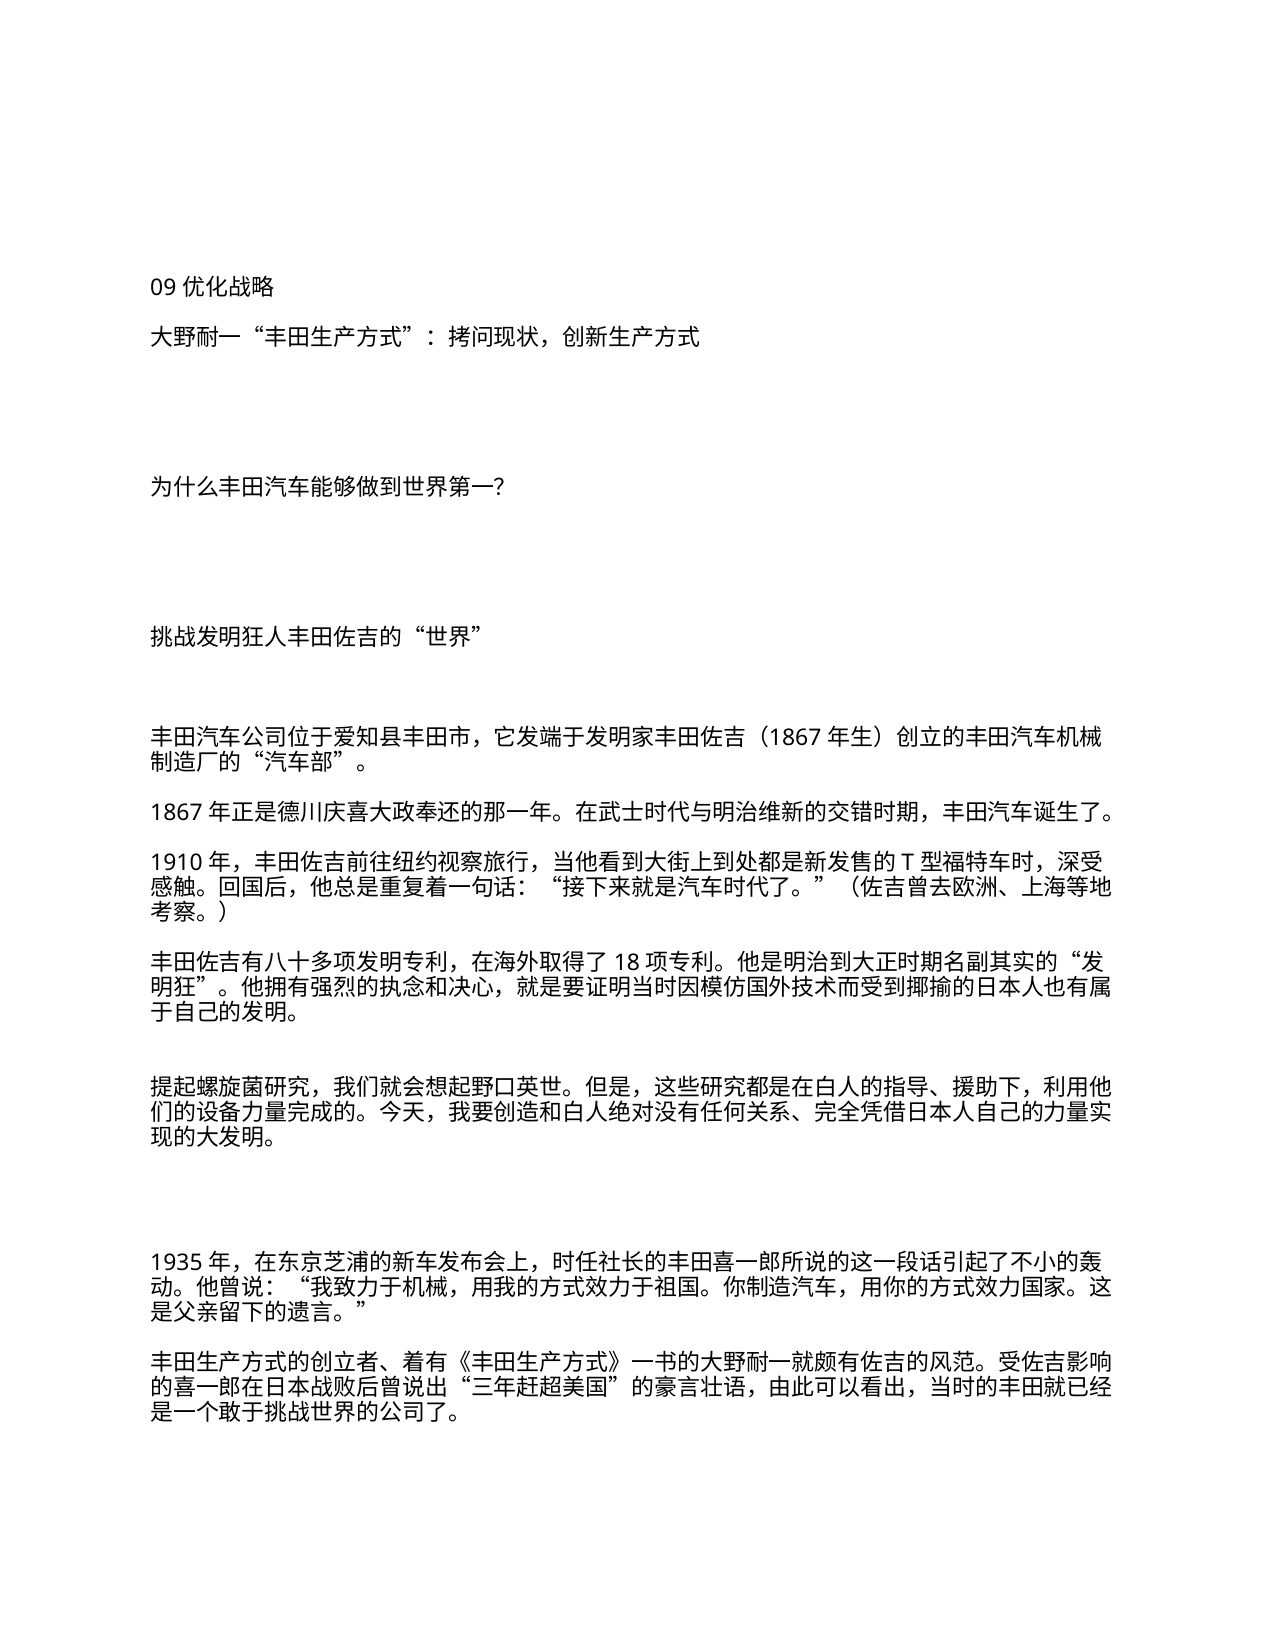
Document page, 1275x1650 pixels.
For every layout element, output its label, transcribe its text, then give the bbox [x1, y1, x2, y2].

text 1935 年，在东京芝浦的新车发布会上，时任社长的丰田喜一郎所说的这一段话引起了不小的轰动。他曾说：“我致力于机械，用我的方式效力于祖国。你制造汽车，用你的方式效力国家。这是父亲留下的遗言。” [150, 1250, 1125, 1325]
text 1867 年正是德川庆喜大政奉还的那一年。在武士时代与明治维新的交错时期，丰田汽车诞生了。 [150, 800, 1125, 825]
text 为什么丰田汽车能够做到世界第一？ [150, 475, 1125, 500]
text 丰田佐吉有八十多项发明专利，在海外取得了 18 项专利。他是明治到大正时期名副其实的“发明狂”。他拥有强烈的执念和决心，就是要证明当时因模仿国外技术而受到揶揄的日本人也有属于自己的发明。 [150, 950, 1125, 1025]
text 09 优化战略 [150, 275, 1125, 300]
text 提起螺旋菌研究，我们就会想起野口英世。但是，这些研究都是在白人的指导、援助下，利用他们的设备力量完成的。今天，我要创造和白人绝对没有任何关系、完全凭借日本人自己的力量实现的大发明。 [150, 1075, 1125, 1150]
text 大野耐一“丰田生产方式”：拷问现状，创新生产方式 [150, 325, 1125, 350]
text 挑战发明狂人丰田佐吉的“世界” [150, 625, 1125, 650]
text 丰田汽车公司位于爱知县丰田市，它发端于发明家丰田佐吉（1867 年生）创立的丰田汽车机械制造厂的“汽车部”。 [150, 725, 1125, 775]
text 1910 年，丰田佐吉前往纽约视察旅行，当他看到大街上到处都是新发售的 T 型福特车时，深受感触。回国后，他总是重复着一句话：“接下来就是汽车时代了。”（佐吉曾去欧洲、上海等地考察。） [150, 850, 1125, 925]
text 丰田生产方式的创立者、着有《丰田生产方式》一书的大野耐一就颇有佐吉的风范。受佐吉影响的喜一郎在日本战败后曾说出“三年赶超美国”的豪言壮语，由此可以看出，当时的丰田就已经是一个敢于挑战世界的公司了。 [150, 1350, 1125, 1425]
